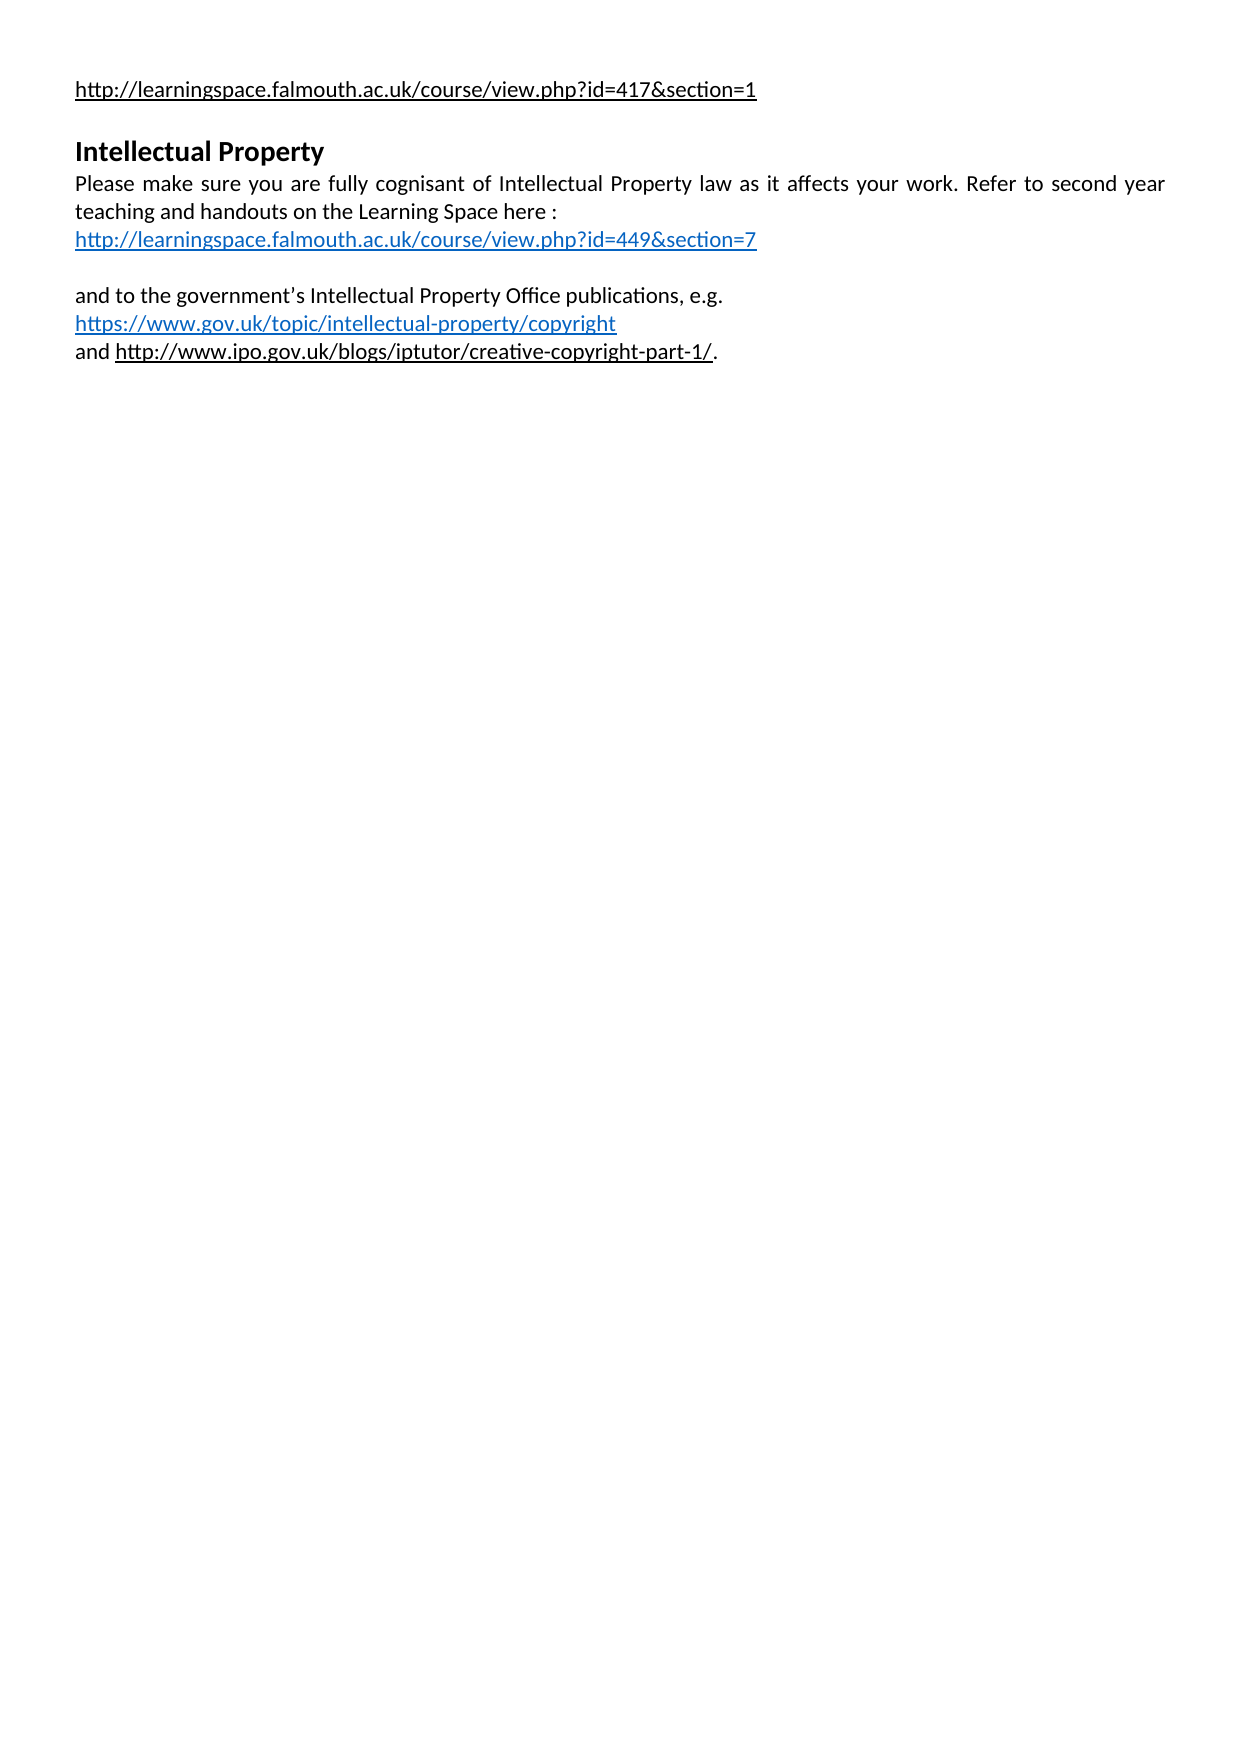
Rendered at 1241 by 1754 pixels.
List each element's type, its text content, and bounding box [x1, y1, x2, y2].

text http://learningspace.falmouth.ac.uk/course/view.php?id=449&section=7 [75, 225, 1168, 253]
text Intellectual Property [75, 133, 1168, 169]
text https://www.gov.uk/topic/intellectual-property/copyright [75, 309, 1168, 337]
text and to the government’s Intellectual Property Office publications, e.g. [75, 281, 1168, 309]
text http://learningspace.falmouth.ac.uk/course/view.php?id=417&section=1 [75, 75, 1168, 103]
text Please make sure you are fully cognisant of Intellectual Property law as it affects your work. Refer to second year teaching and handouts on the Learning Space here : [75, 169, 1168, 225]
text and http://www.ipo.gov.uk/blogs/iptutor/creative-copyright-part-1/. [75, 337, 1168, 365]
